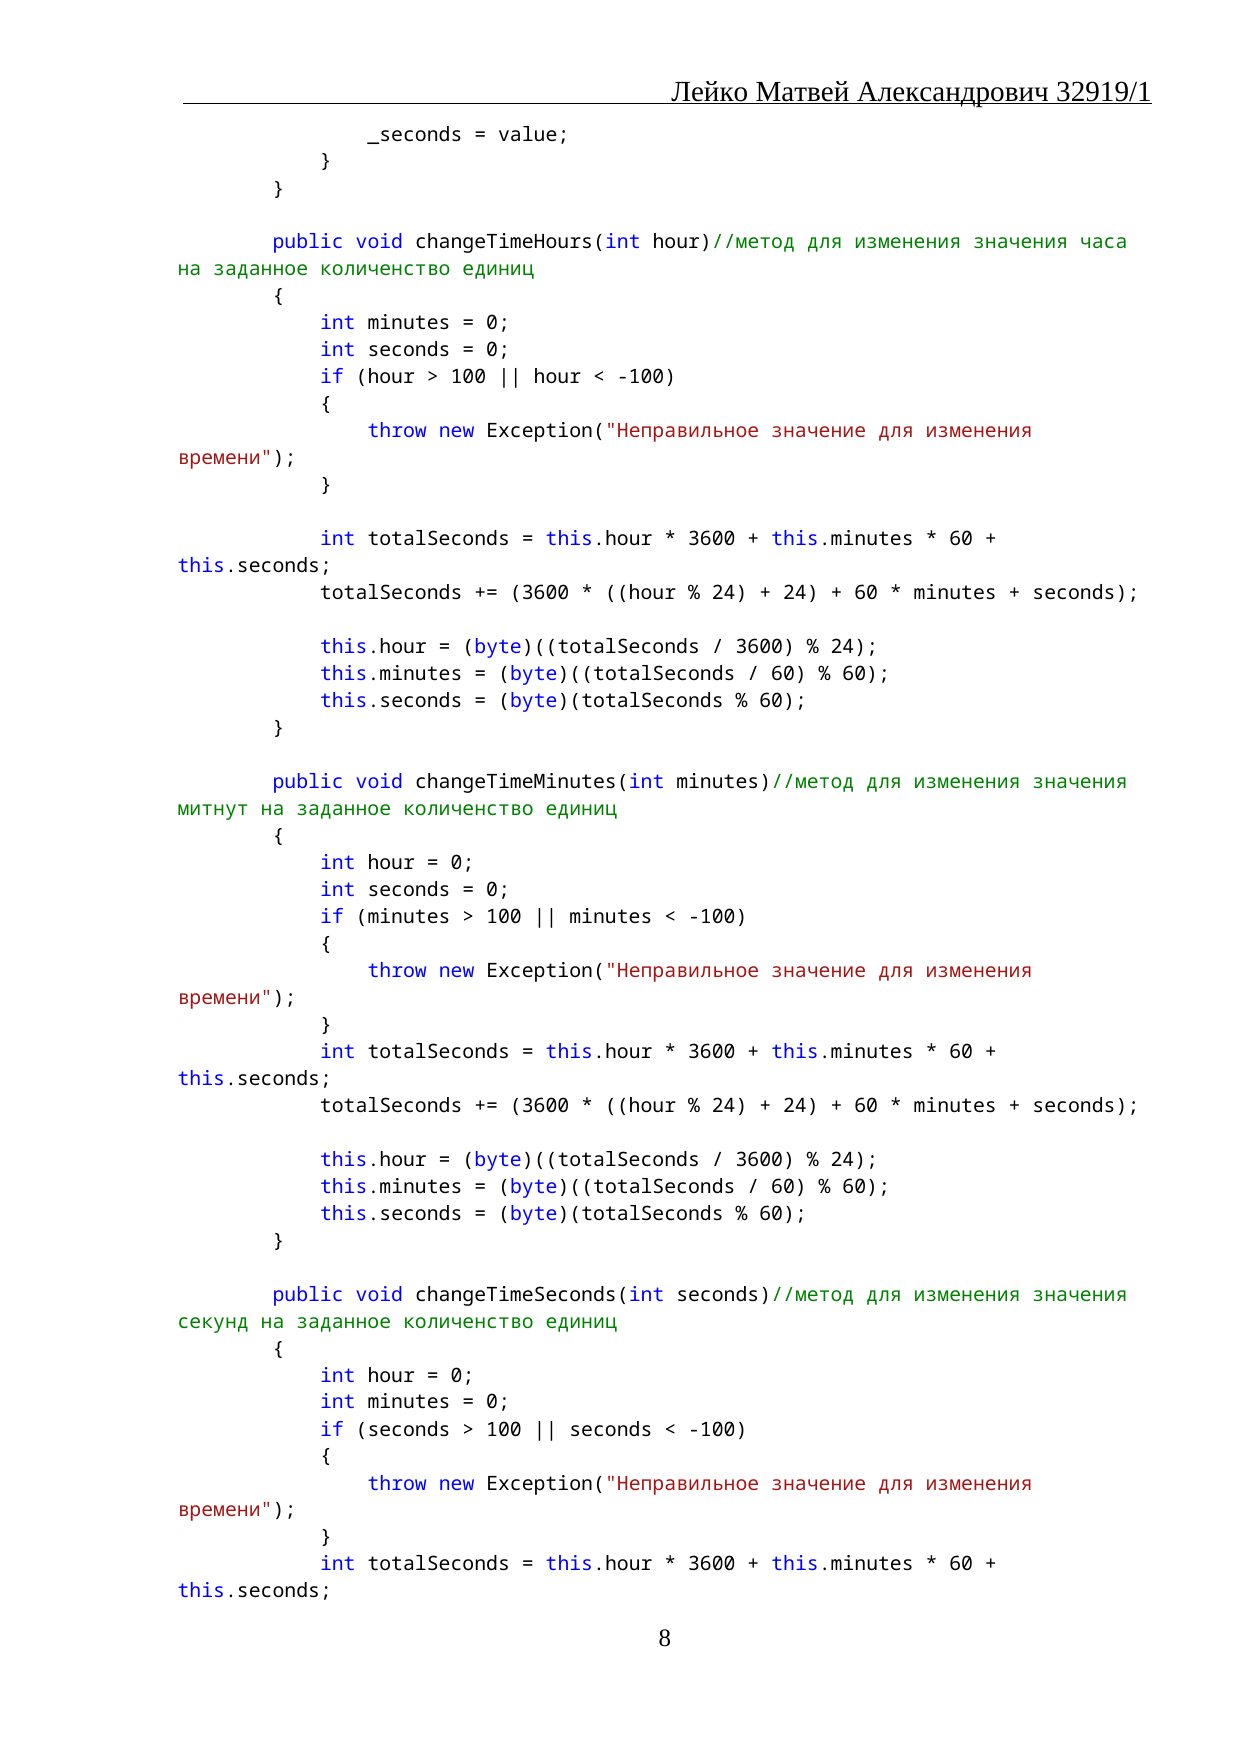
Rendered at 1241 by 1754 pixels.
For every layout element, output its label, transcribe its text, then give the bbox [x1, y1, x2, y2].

text this.hour = (byte)((totalSeconds / 3600) % 24); [177, 632, 1152, 659]
text this.seconds = (byte)(totalSeconds % 60); [177, 1199, 1152, 1226]
text { [177, 821, 1152, 848]
text _seconds = value; [177, 120, 1152, 147]
text public void changeTimeHours(int hour)//метод для изменения значения часа на заданное количенство единиц [177, 228, 1152, 282]
text int hour = 0; [177, 1361, 1152, 1388]
text if (minutes > 100 || minutes < -100) [177, 902, 1152, 929]
text { [177, 929, 1152, 956]
text int seconds = 0; [177, 875, 1152, 902]
text } [177, 1010, 1152, 1037]
text } [177, 713, 1152, 740]
text int seconds = 0; [177, 336, 1152, 363]
text } [177, 174, 1152, 201]
text } [177, 471, 1152, 497]
text int totalSeconds = this.hour * 3600 + this.minutes * 60 + this.seconds; [177, 1037, 1152, 1091]
text int totalSeconds = this.hour * 3600 + this.minutes * 60 + this.seconds; [177, 524, 1152, 578]
text totalSeconds += (3600 * ((hour % 24) + 24) + 60 * minutes + seconds); [177, 1091, 1152, 1118]
text { [177, 389, 1152, 417]
text } [177, 1226, 1152, 1253]
text throw new Exception("Неправильное значение для изменения времени"); [177, 956, 1152, 1010]
text this.hour = (byte)((totalSeconds / 3600) % 24); [177, 1145, 1152, 1172]
text { [177, 1334, 1152, 1361]
text if (hour > 100 || hour < -100) [177, 363, 1152, 389]
text { [177, 282, 1152, 309]
text public void changeTimeMinutes(int minutes)//метод для изменения значения митнут на заданное количенство единиц [177, 767, 1152, 821]
text int hour = 0; [177, 848, 1152, 875]
text { [177, 1442, 1152, 1469]
text if (seconds > 100 || seconds < -100) [177, 1415, 1152, 1442]
text this.minutes = (byte)((totalSeconds / 60) % 60); [177, 659, 1152, 686]
text throw new Exception("Неправильное значение для изменения времени"); [177, 1469, 1152, 1523]
text int minutes = 0; [177, 309, 1152, 336]
text this.minutes = (byte)((totalSeconds / 60) % 60); [177, 1172, 1152, 1199]
text throw new Exception("Неправильное значение для изменения времени"); [177, 417, 1152, 471]
text public void changeTimeSeconds(int seconds)//метод для изменения значения секунд на заданное количенство единиц [177, 1280, 1152, 1334]
text totalSeconds += (3600 * ((hour % 24) + 24) + 60 * minutes + seconds); [177, 578, 1152, 605]
text } [177, 1523, 1152, 1550]
text int minutes = 0; [177, 1388, 1152, 1415]
text this.seconds = (byte)(totalSeconds % 60); [177, 686, 1152, 713]
text } [177, 147, 1152, 174]
text int totalSeconds = this.hour * 3600 + this.minutes * 60 + this.seconds; [177, 1550, 1152, 1604]
